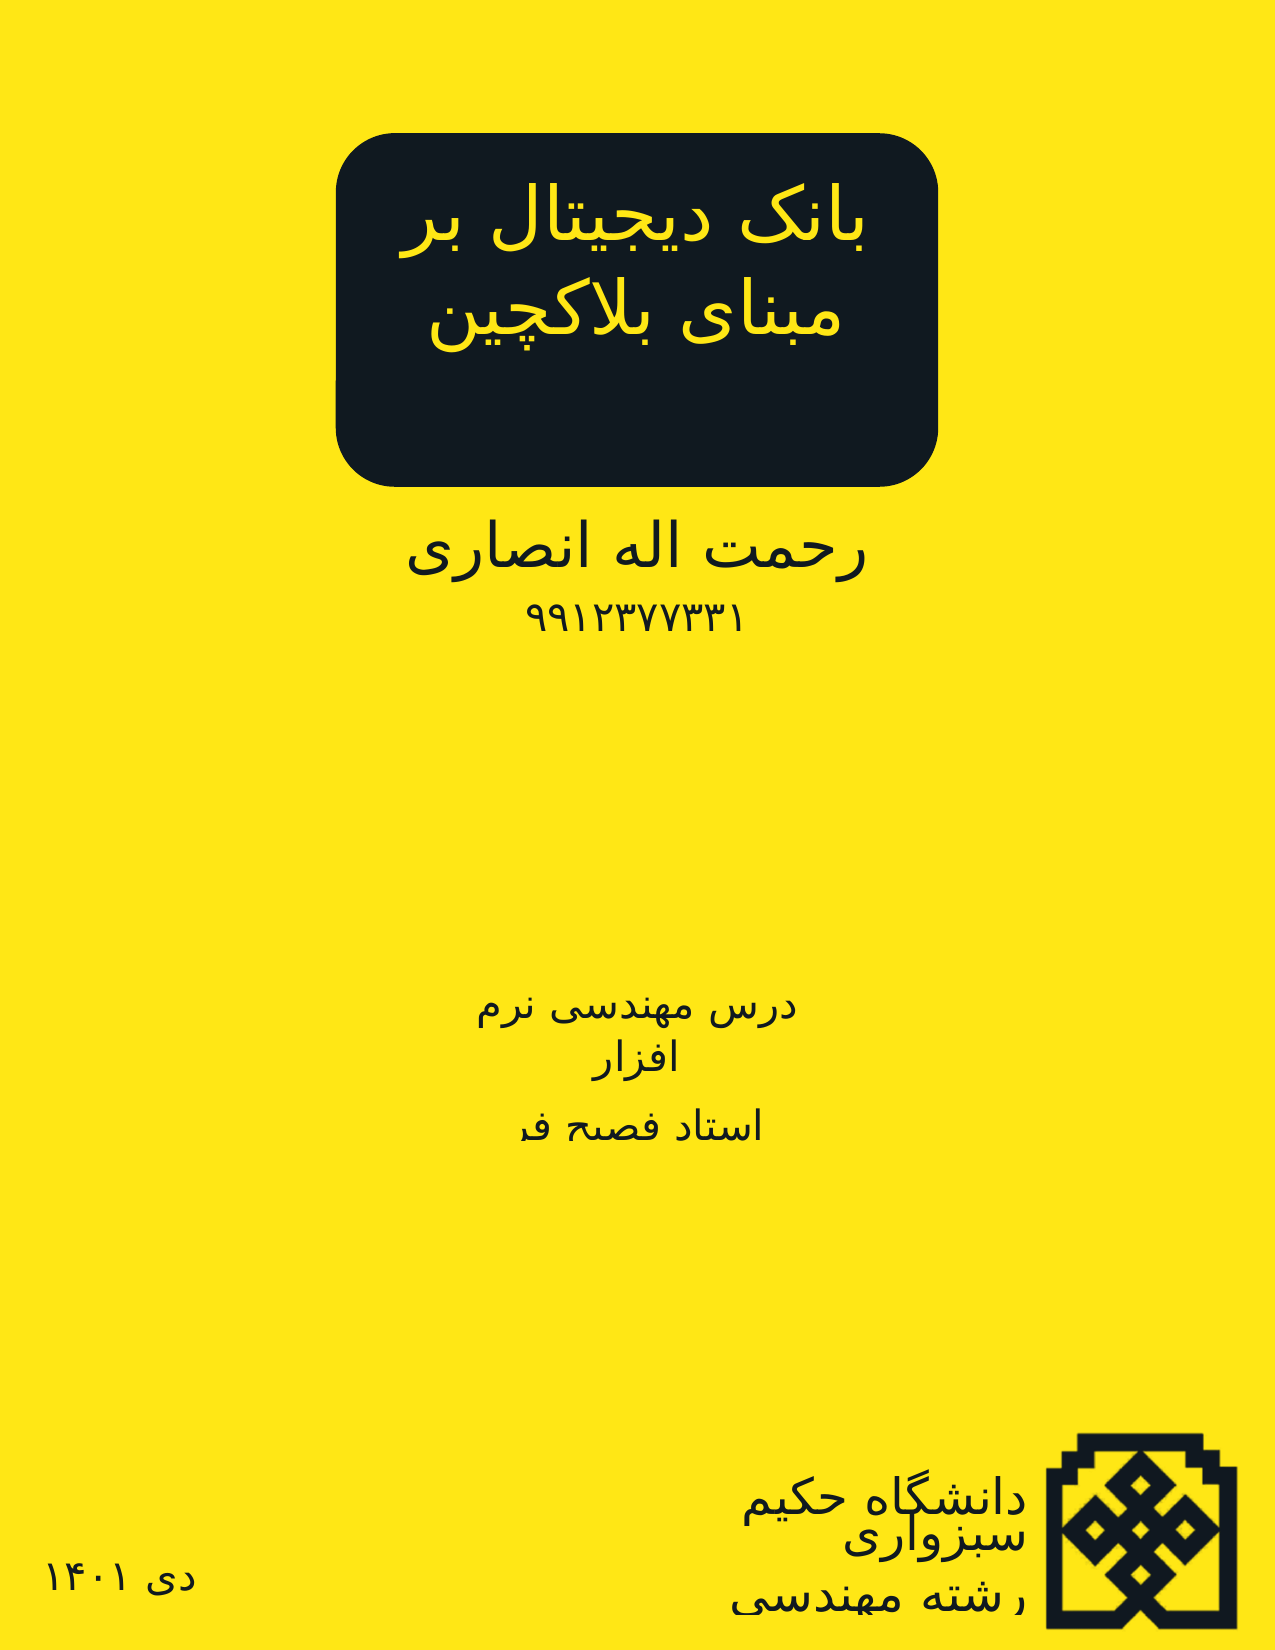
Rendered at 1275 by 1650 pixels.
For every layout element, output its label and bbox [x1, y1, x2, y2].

picture [1029, 1417, 1254, 1642]
